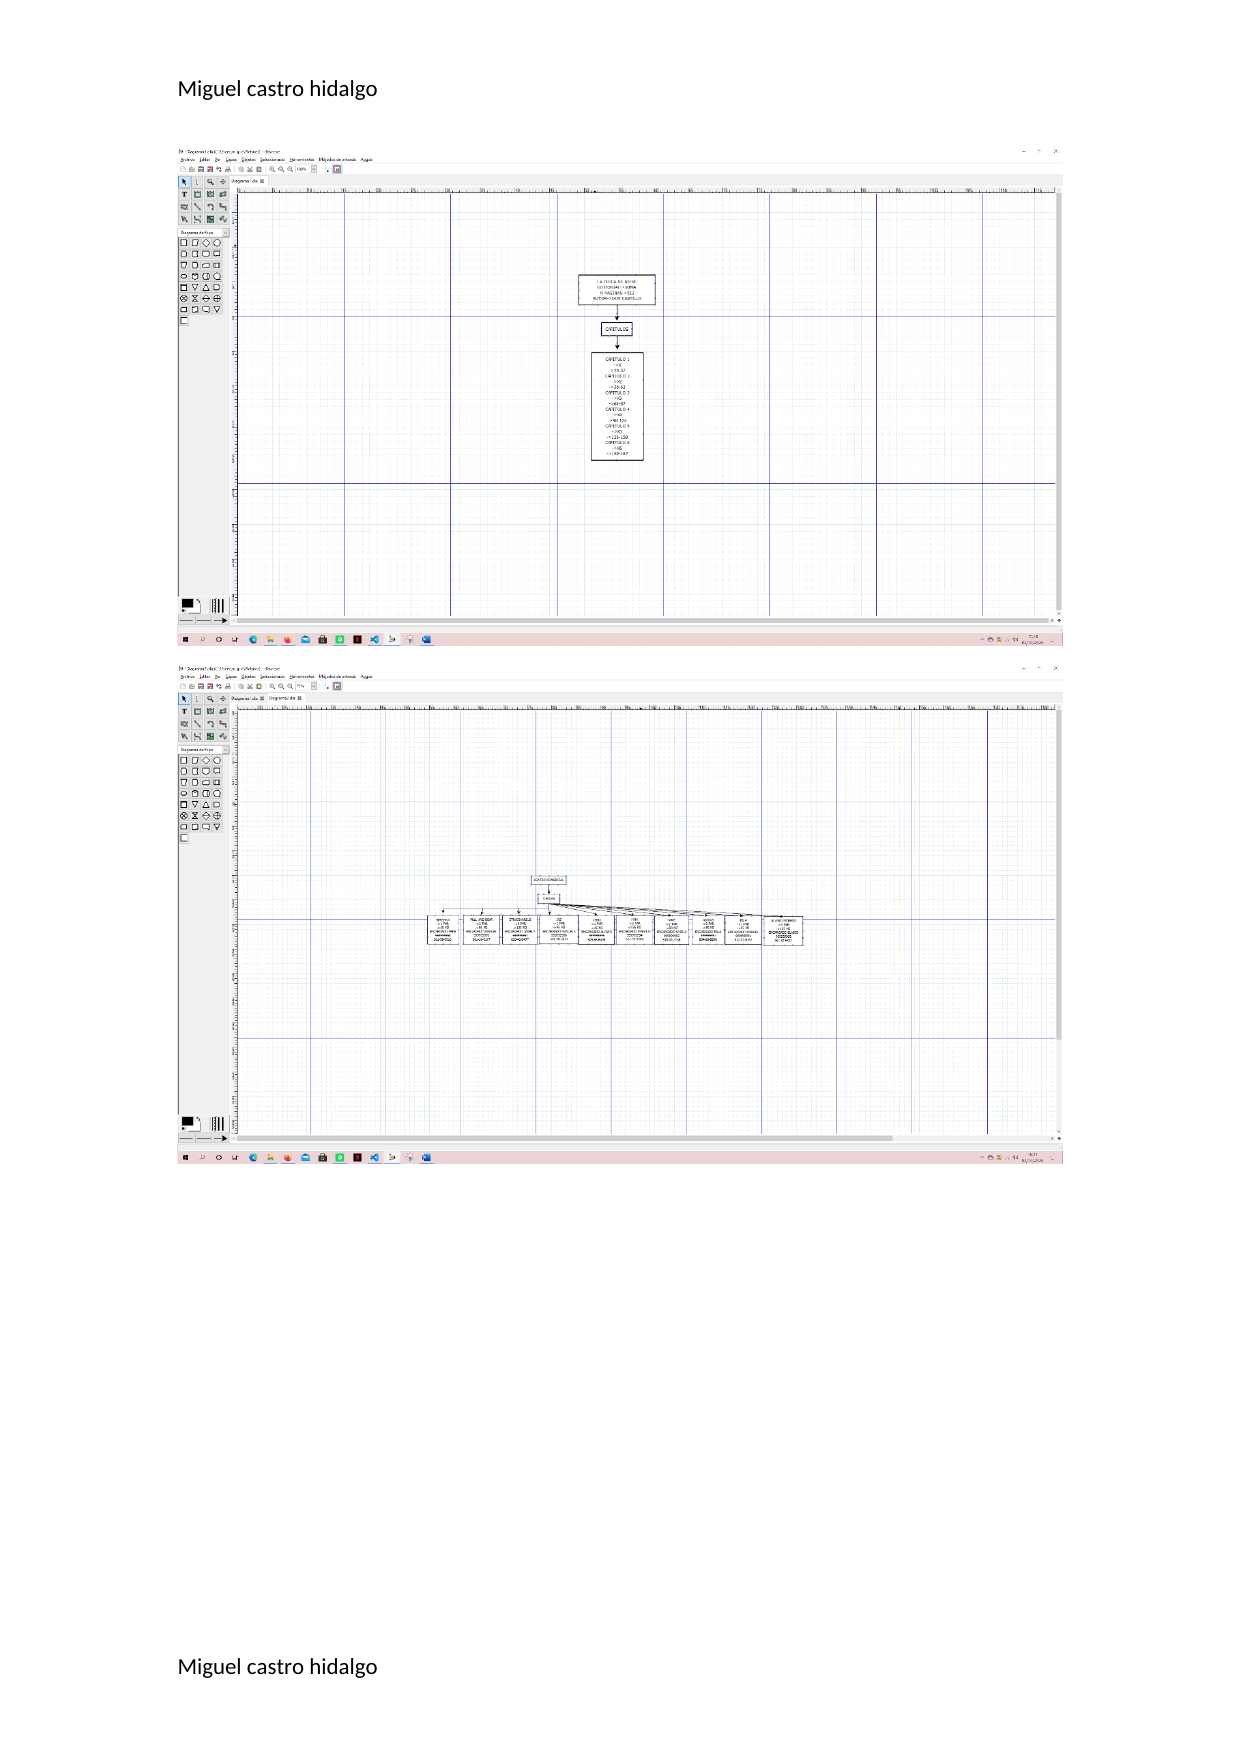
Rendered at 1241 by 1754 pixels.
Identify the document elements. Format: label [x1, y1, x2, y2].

picture [177, 147, 1063, 646]
picture [177, 664, 1063, 1164]
